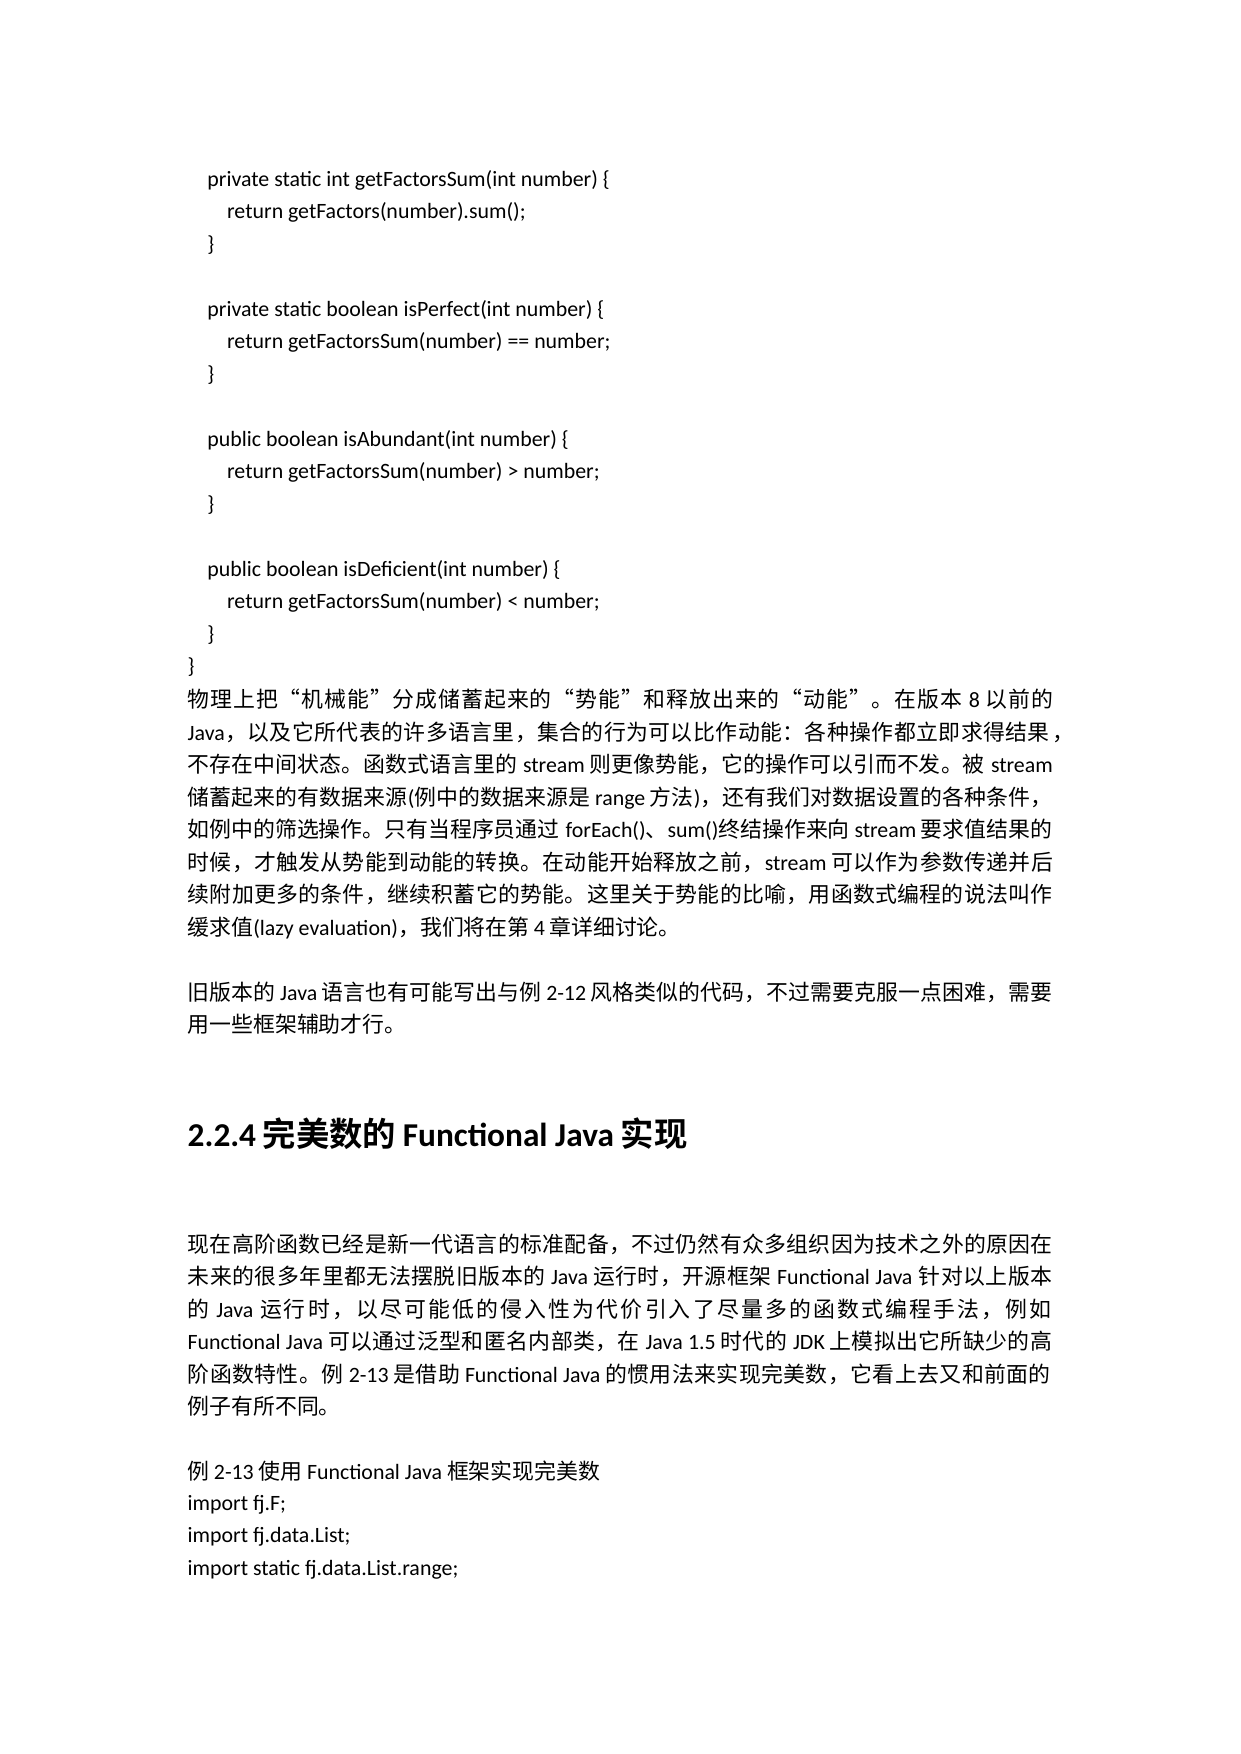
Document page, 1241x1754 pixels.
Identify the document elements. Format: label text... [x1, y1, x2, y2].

text } [187, 357, 1053, 389]
text import static fj.data.List.range; [187, 1551, 1053, 1584]
text public boolean isAbundant(int number) { [187, 422, 1053, 454]
subtitle 2.2.4完美数的Functional Java实现 [187, 1099, 1053, 1164]
text } [187, 487, 1053, 519]
text } [187, 617, 1053, 649]
text return getFactorsSum(number) > number; [187, 454, 1053, 487]
text import fj.data.List; [187, 1519, 1053, 1551]
text 旧版本的Java语言也有可能写出与例2-12风格类似的代码，不过需要克服一点困难，需要用一些框架辅助才行。 [187, 974, 1053, 1039]
text return getFactorsSum(number) < number; [187, 584, 1053, 617]
text import fj.F; [187, 1486, 1053, 1519]
text 物理上把“机械能”分成储蓄起来的“势能”和释放出来的“动能”。在版本8以前的Java，以及它所代表的许多语言里，集合的行为可以比作动能：各种操作都立即求得结果，不存在中间状态。函数式语言里的stream则更像势能，它的操作可以引而不发。被stream储蓄起来的有数据来源(例中的数据来源是range方法)，还有我们对数据设置的各种条件，如例中的筛选操作。只有当程序员通过forEach()、sum()终结操作来向stream要求值结果的时候，才触发从势能到动能的转换。在动能开始释放之前，stream可以作为参数传递并后续附加更多的条件，继续积蓄它的势能。这里关于势能的比喻，用函数式编程的说法叫作缓求值(lazy evaluation)，我们将在第4章详细讨论。 [187, 682, 1053, 942]
text 现在高阶函数已经是新一代语言的标准配备，不过仍然有众多组织因为技术之外的原因在未来的很多年里都无法摆脱旧版本的Java运行时，开源框架Functional Java 针对以上版本的Java运行时，以尽可能低的侵入性为代价引入了尽量多的函数式编程手法，例如Functional Java可以通过泛型和匿名内部类，在Java 1.5时代的 JDK上模拟出它所缺少的高阶函数特性。例2-13是借助Functional Java的惯用法来实现完美数，它看上去又和前面的例子有所不同。 [187, 1226, 1053, 1421]
text private static boolean isPerfect(int number) { [187, 292, 1053, 324]
text return getFactorsSum(number) == number; [187, 324, 1053, 357]
text private static int getFactorsSum(int number) { [187, 162, 1053, 194]
text 例2-13 使用Functional Java 框架实现完美数 [187, 1454, 1053, 1486]
text return getFactors(number).sum(); [187, 194, 1053, 227]
text } [187, 227, 1053, 259]
text } [187, 649, 1053, 682]
text public boolean isDeficient(int number) { [187, 552, 1053, 584]
